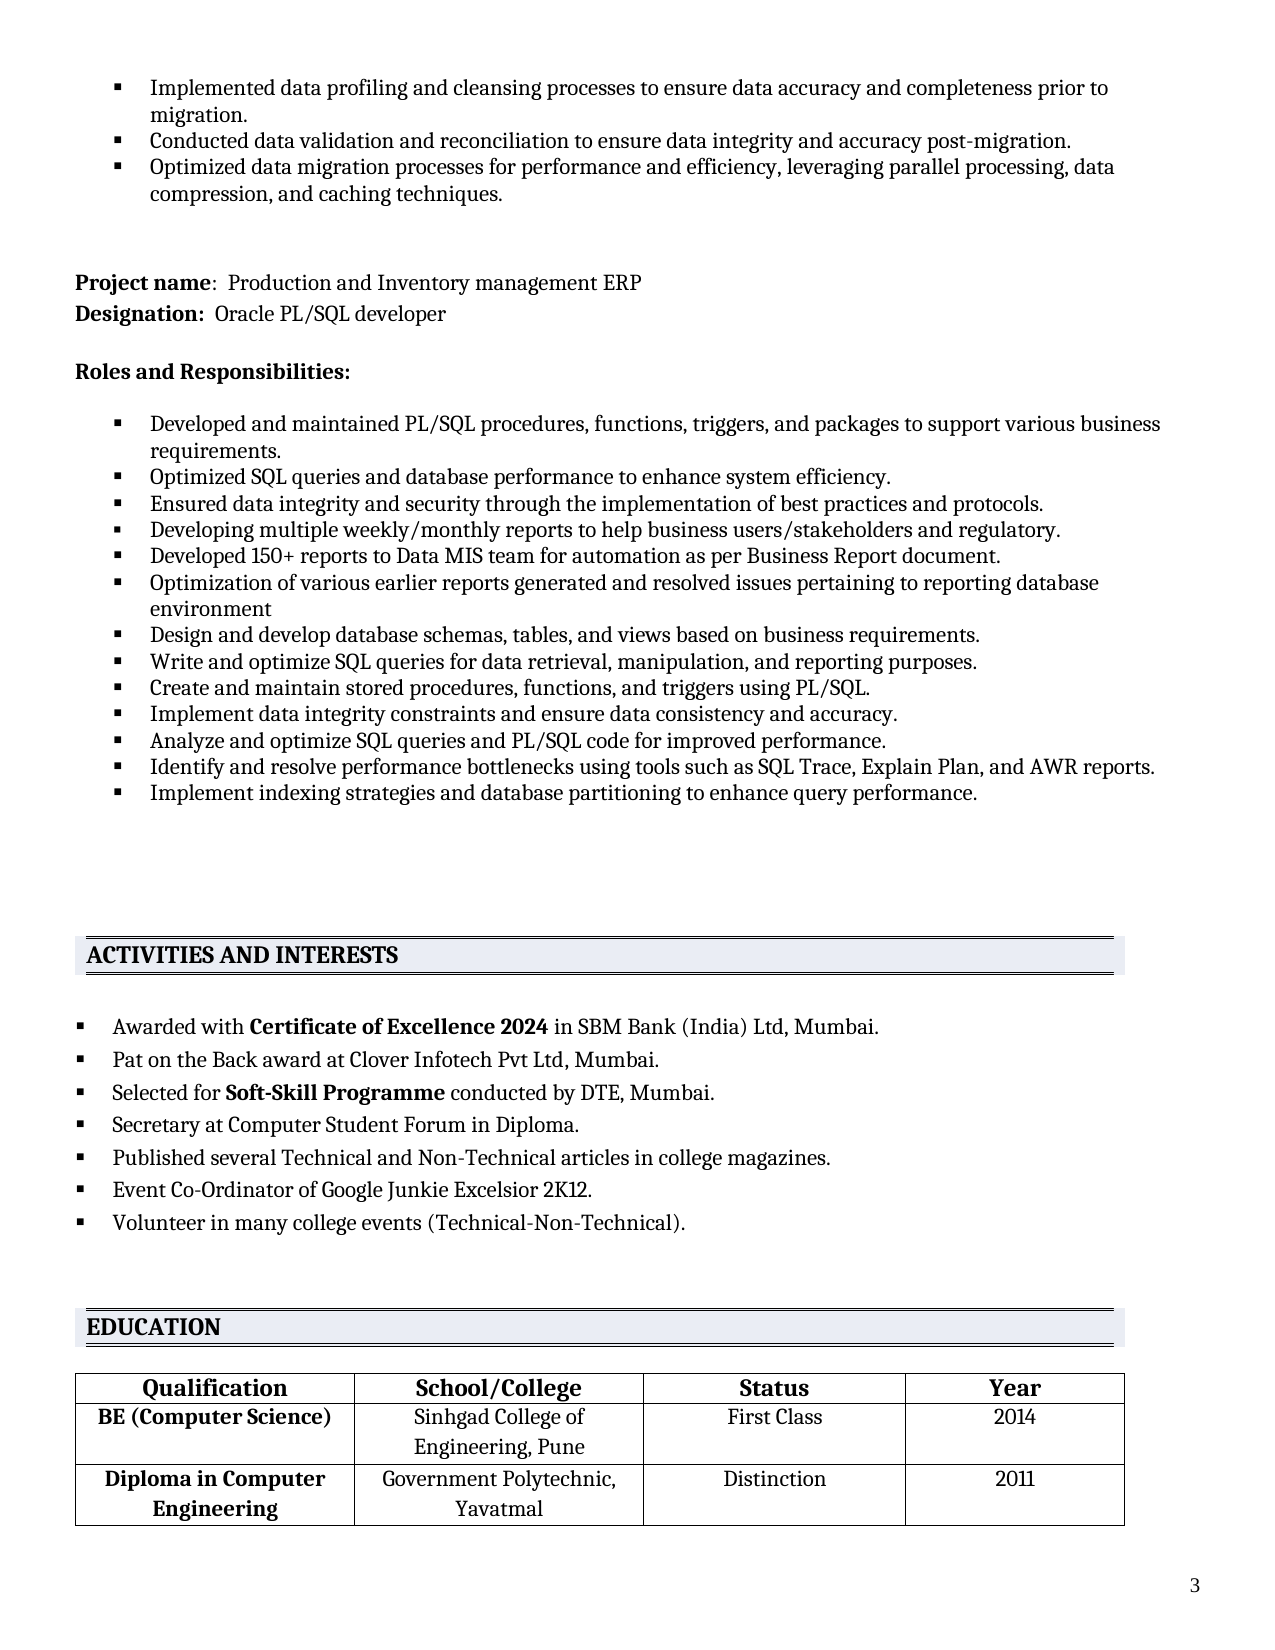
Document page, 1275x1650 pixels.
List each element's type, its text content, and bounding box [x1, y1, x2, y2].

list Create and maintain stored procedures, functions, and triggers using PL/SQL. [112, 675, 1200, 701]
list Pat on the Back award at Clover Infotech Pvt Ltd, Mumbai. [75, 1047, 1200, 1073]
list Awarded with Certificate of Excellence 2024 in SBM Bank (India) Ltd, Mumbai. [75, 1014, 1200, 1040]
table_cell 2014 [906, 1404, 1124, 1464]
list Event Co-Ordinator of Google Junkie Excelsior 2K12. [75, 1177, 1200, 1203]
list Volunteer in many college events (Technical-Non-Technical). [75, 1210, 1200, 1236]
list Design and develop database schemas, tables, and views based on business requirements. [112, 622, 1200, 648]
list Implemented data profiling and cleansing processes to ensure data accuracy and completeness prior to migration. [112, 75, 1200, 128]
table_header School/College [355, 1374, 643, 1403]
table_header ACTIVITIES AND INTERESTS [75, 936, 1125, 975]
table_header Qualification [76, 1374, 354, 1403]
text Project name: Production and Inventory management ERP [75, 269, 1200, 296]
table_cell Sinhgad College of Engineering, Pune [355, 1404, 643, 1464]
table_header Year [906, 1374, 1124, 1403]
list Optimized data migration processes for performance and efficiency, leveraging parallel processing, data compression, and caching techniques. [112, 154, 1200, 207]
table_cell Distinction [644, 1465, 905, 1525]
text Roles and Responsibilities: [75, 358, 1200, 385]
list Published several Technical and Non-Technical articles in college magazines. [75, 1144, 1200, 1171]
text Designation: Oracle PL/SQL developer [75, 301, 1200, 327]
list Developed 150+ reports to Data MIS team for automation as per Business Report document. [112, 543, 1200, 569]
table_cell BE (Computer Science) [76, 1404, 354, 1464]
list Ensured data integrity and security through the implementation of best practices and protocols. [112, 490, 1200, 517]
table_cell First Class [644, 1404, 905, 1464]
list Secretary at Computer Student Forum in Diploma. [75, 1112, 1200, 1138]
list Identify and resolve performance bottlenecks using tools such as SQL Trace, Explain Plan, and AWR reports. [112, 754, 1200, 780]
list Analyze and optimize SQL queries and PL/SQL code for improved performance. [112, 727, 1200, 754]
list Conducted data validation and reconciliation to ensure data integrity and accuracy post-migration. [112, 128, 1200, 154]
table_header Status [644, 1374, 905, 1403]
list Implement indexing strategies and database partitioning to enhance query performance. [112, 780, 1200, 807]
table_cell 2011 [906, 1465, 1124, 1525]
list Write and optimize SQL queries for data retrieval, manipulation, and reporting purposes. [112, 648, 1200, 675]
table_header EDUCATION [75, 1308, 1125, 1347]
list Selected for Soft-Skill Programme conducted by DTE, Mumbai. [75, 1079, 1200, 1106]
list Developing multiple weekly/monthly reports to help business users/stakeholders and regulatory. [112, 517, 1200, 543]
list Implement data integrity constraints and ensure data consistency and accuracy. [112, 701, 1200, 727]
table_cell Diploma in Computer Engineering [76, 1465, 354, 1525]
list Developed and maintained PL/SQL procedures, functions, triggers, and packages to support various business requirements. [112, 411, 1200, 464]
list Optimization of various earlier reports generated and resolved issues pertaining to reporting database environment [112, 569, 1200, 622]
list Optimized SQL queries and database performance to enhance system efficiency. [112, 464, 1200, 490]
table_cell Government Polytechnic, Yavatmal [355, 1465, 643, 1525]
